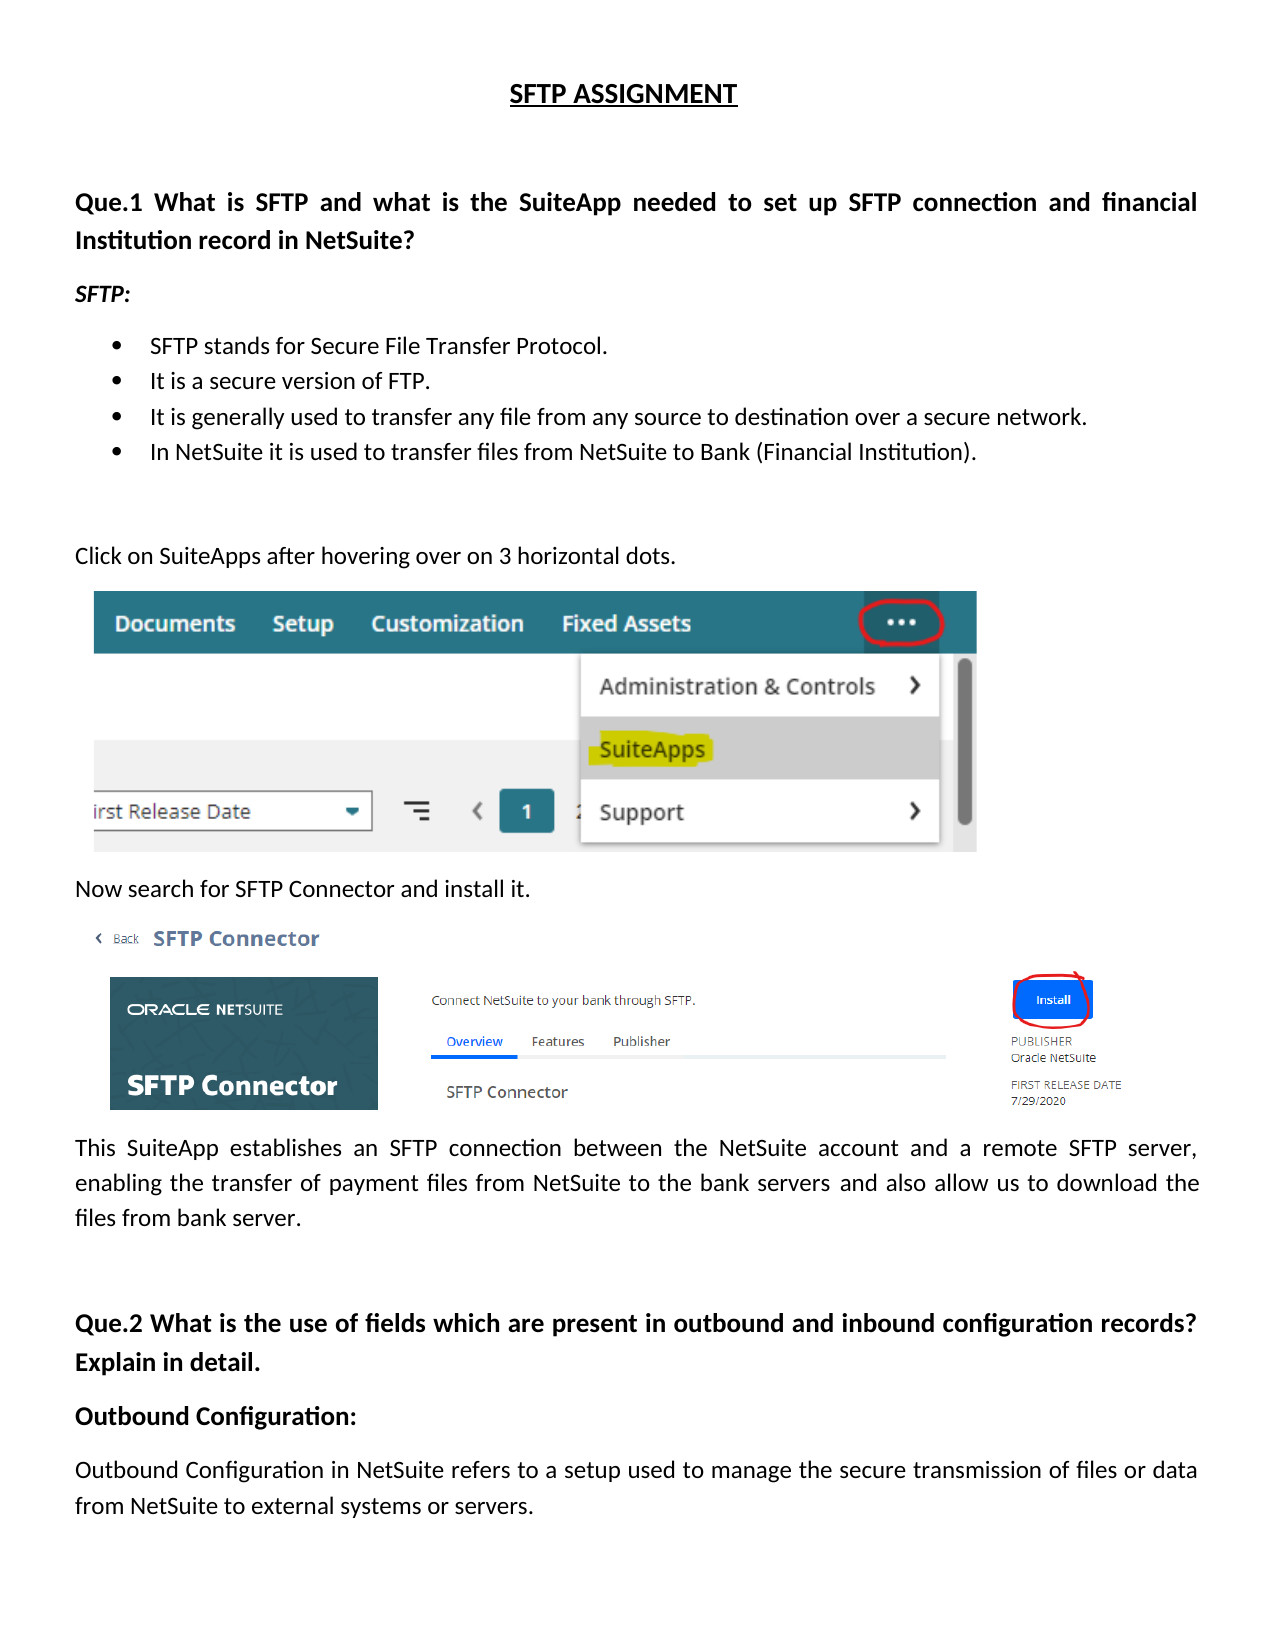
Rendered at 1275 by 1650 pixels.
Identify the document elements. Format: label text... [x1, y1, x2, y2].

list It is a secure version of FTP. [112, 365, 1200, 396]
text Now search for SFTP Connector and install it. [75, 873, 1200, 904]
text Que.1 What is SFTP and what is the SuiteApp needed to set up SFTP connection and financial Institution record in NetSuite? [75, 185, 1200, 256]
text Outbound Configuration in NetSuite refers to a setup used to manage the secure transmission of files or data from NetSuite to external systems or servers. [75, 1454, 1200, 1520]
list SFTP stands for Secure File Transfer Protocol. [112, 330, 1200, 361]
text SFTP ASSIGNMENT [450, 75, 1200, 111]
list It is generally used to transfer any file from any source to destination over a secure network. [112, 401, 1200, 431]
text This SuiteApp establishes an SFTP connection between the NetSuite account and a remote SFTP server, enabling the transfer of payment files from NetSuite to the bank servers and also allow us to download the files from bank server. [75, 1132, 1200, 1233]
list In NetSuite it is used to transfer files from NetSuite to Bank (Financial Institution). [112, 436, 1200, 466]
text Outbound Configuration: [75, 1399, 1200, 1433]
text Click on SuiteApps after hovering over on 3 horizontal dots. [75, 540, 1200, 570]
text Que.2 What is the use of fields which are present in outbound and inbound configuration records? Explain in detail. [75, 1306, 1200, 1378]
text SFTP: [75, 278, 1200, 308]
